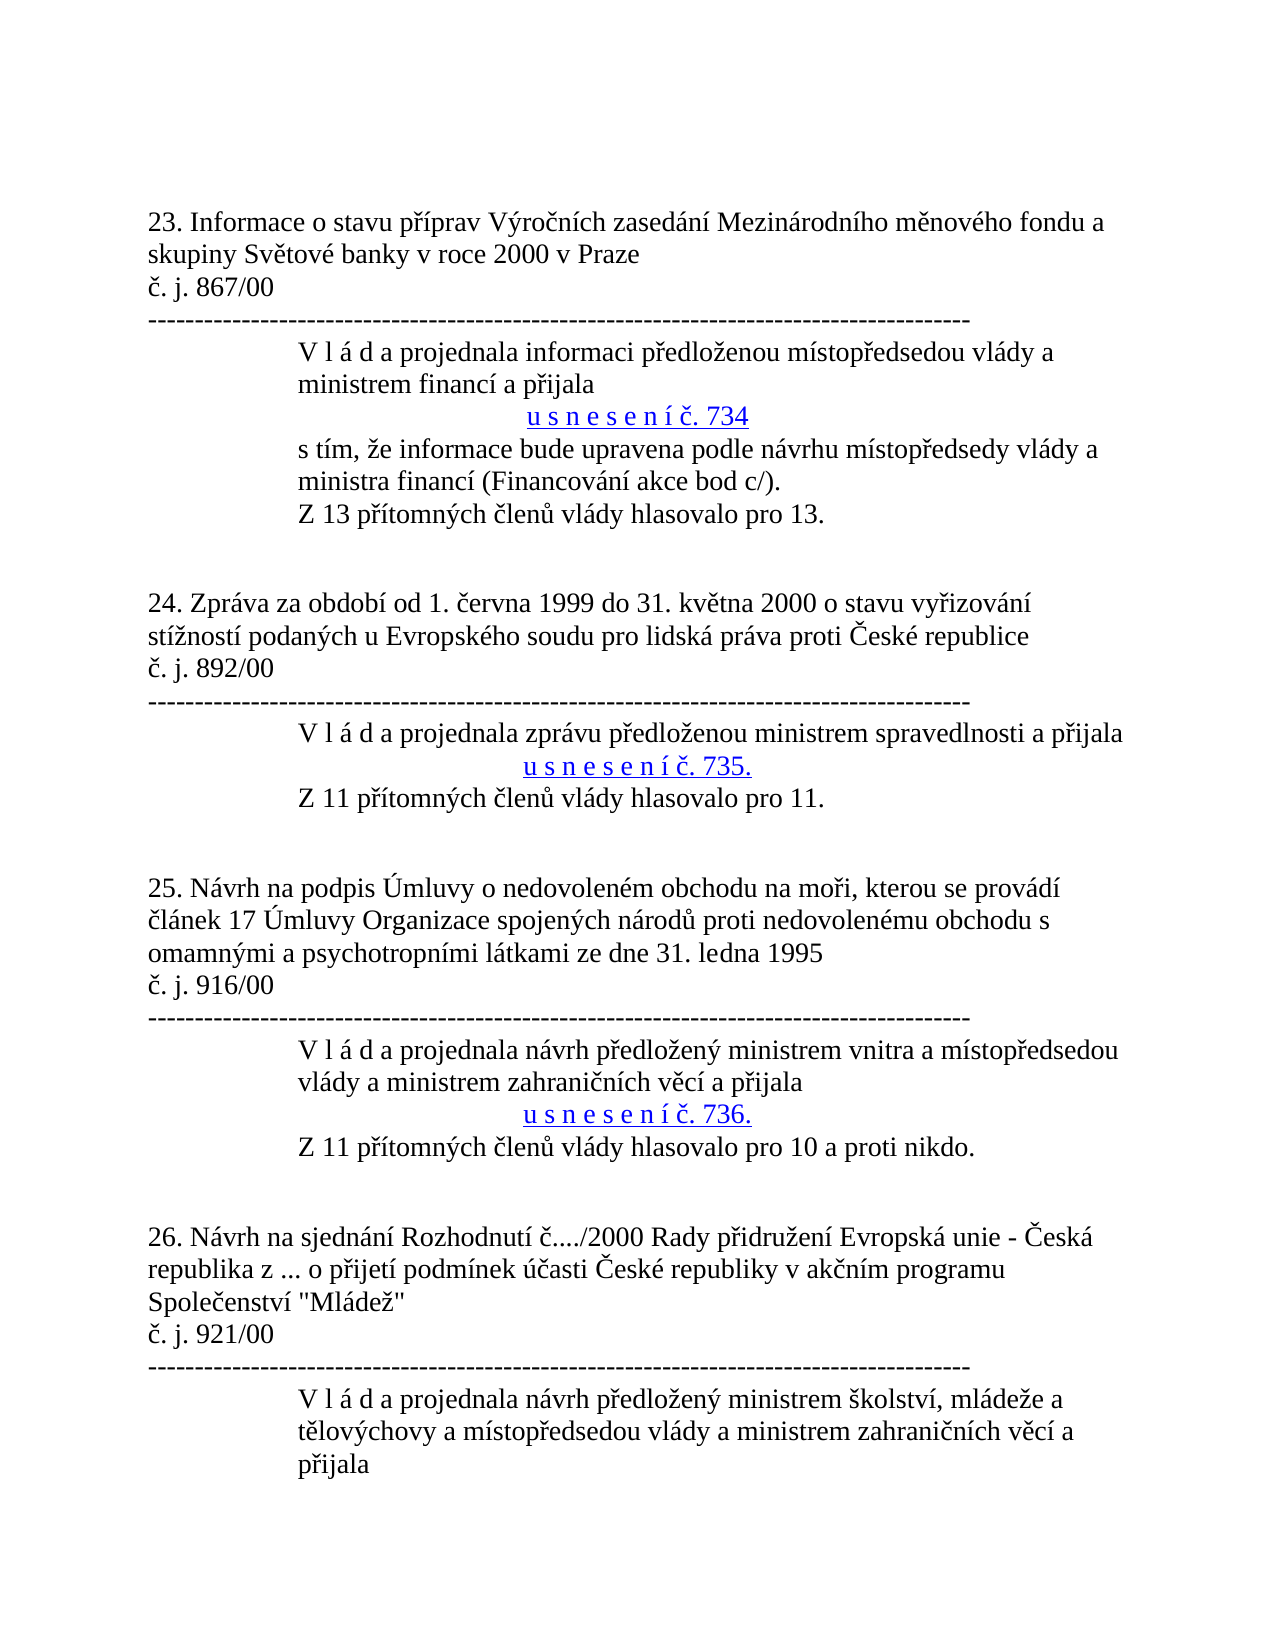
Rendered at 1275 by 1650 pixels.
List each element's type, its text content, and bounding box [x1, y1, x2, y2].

text 25. Návrh na podpis Úmluvy o nedovoleném obchodu na moři, kterou se provádí článek 17 Úmluvy Organizace spojených národů proti nedovolenému obchodu s omamnými a psychotropními látkami ze dne 31. ledna 1995 č. j. 916/00 ---------------------------------------------------------------------------------------- [148, 813, 1127, 1033]
text u s n e s e n í č. 734 [148, 399, 1127, 432]
text 24. Zpráva za období od 1. června 1999 do 31. května 2000 o stavu vyřizování stížností podaných u Evropského soudu pro lidská práva proti České republice č. j. 892/00 ---------------------------------------------------------------------------------------- [148, 529, 1127, 716]
text u s n e s e n í č. 735. [148, 748, 1127, 781]
text u s n e s e n í č. 736. [148, 1098, 1127, 1130]
text V l á d a projednala informaci předloženou místopředsedou vlády a ministrem financí a přijala [298, 335, 1127, 399]
text Z 11 přítomných členů vlády hlasovalo pro 11. [298, 781, 1127, 813]
text V l á d a projednala návrh předložený ministrem školství, mládeže a tělovýchovy a místopředsedou vlády a ministrem zahraničních věcí a přijala [298, 1382, 1127, 1479]
text Z 11 přítomných členů vlády hlasovalo pro 10 a proti nikdo. [298, 1130, 1127, 1162]
text Z 13 přítomných členů vlády hlasovalo pro 13. [298, 497, 1127, 529]
text 26. Návrh na sjednání Rozhodnutí č..../2000 Rady přidružení Evropská unie - Česká republika z ... o přijetí podmínek účasti České republiky v akčním programu Společenství "Mládež" č. j. 921/00 ---------------------------------------------------------------------------------------- [148, 1162, 1127, 1382]
text V l á d a projednala zprávu předloženou ministrem spravedlnosti a přijala [298, 716, 1127, 748]
text s tím, že informace bude upravena podle návrhu místopředsedy vlády a ministra financí (Financování akce bod c/). [298, 432, 1127, 497]
text V l á d a projednala návrh předložený ministrem vnitra a místopředsedou vlády a ministrem zahraničních věcí a přijala [298, 1033, 1127, 1098]
text 23. Informace o stavu příprav Výročních zasedání Mezinárodního měnového fondu a skupiny Světové banky v roce 2000 v Praze č. j. 867/00 ---------------------------------------------------------------------------------------- [148, 148, 1127, 335]
